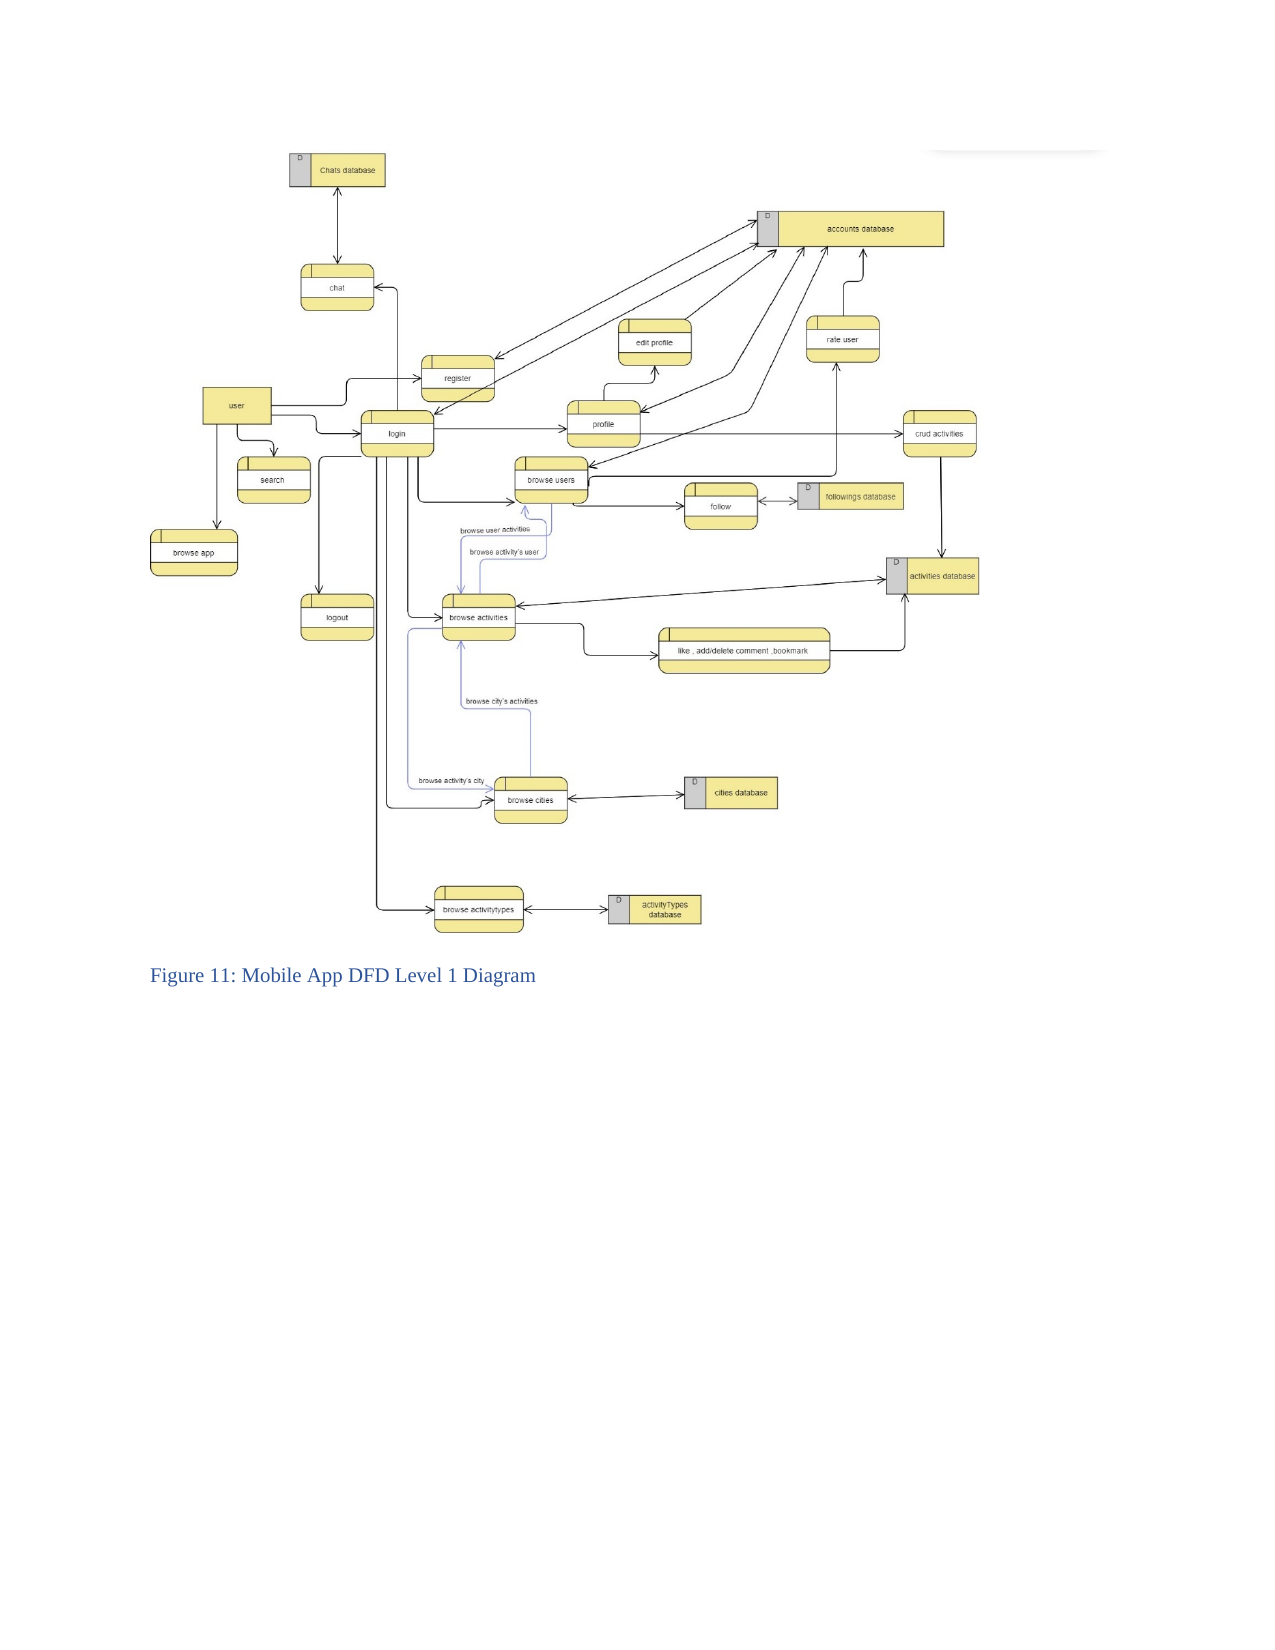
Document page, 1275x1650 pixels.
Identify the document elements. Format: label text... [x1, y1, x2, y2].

text Figure 11: Mobile App DFD Level 1 Diagram [150, 963, 1125, 987]
picture [150, 150, 1125, 933]
